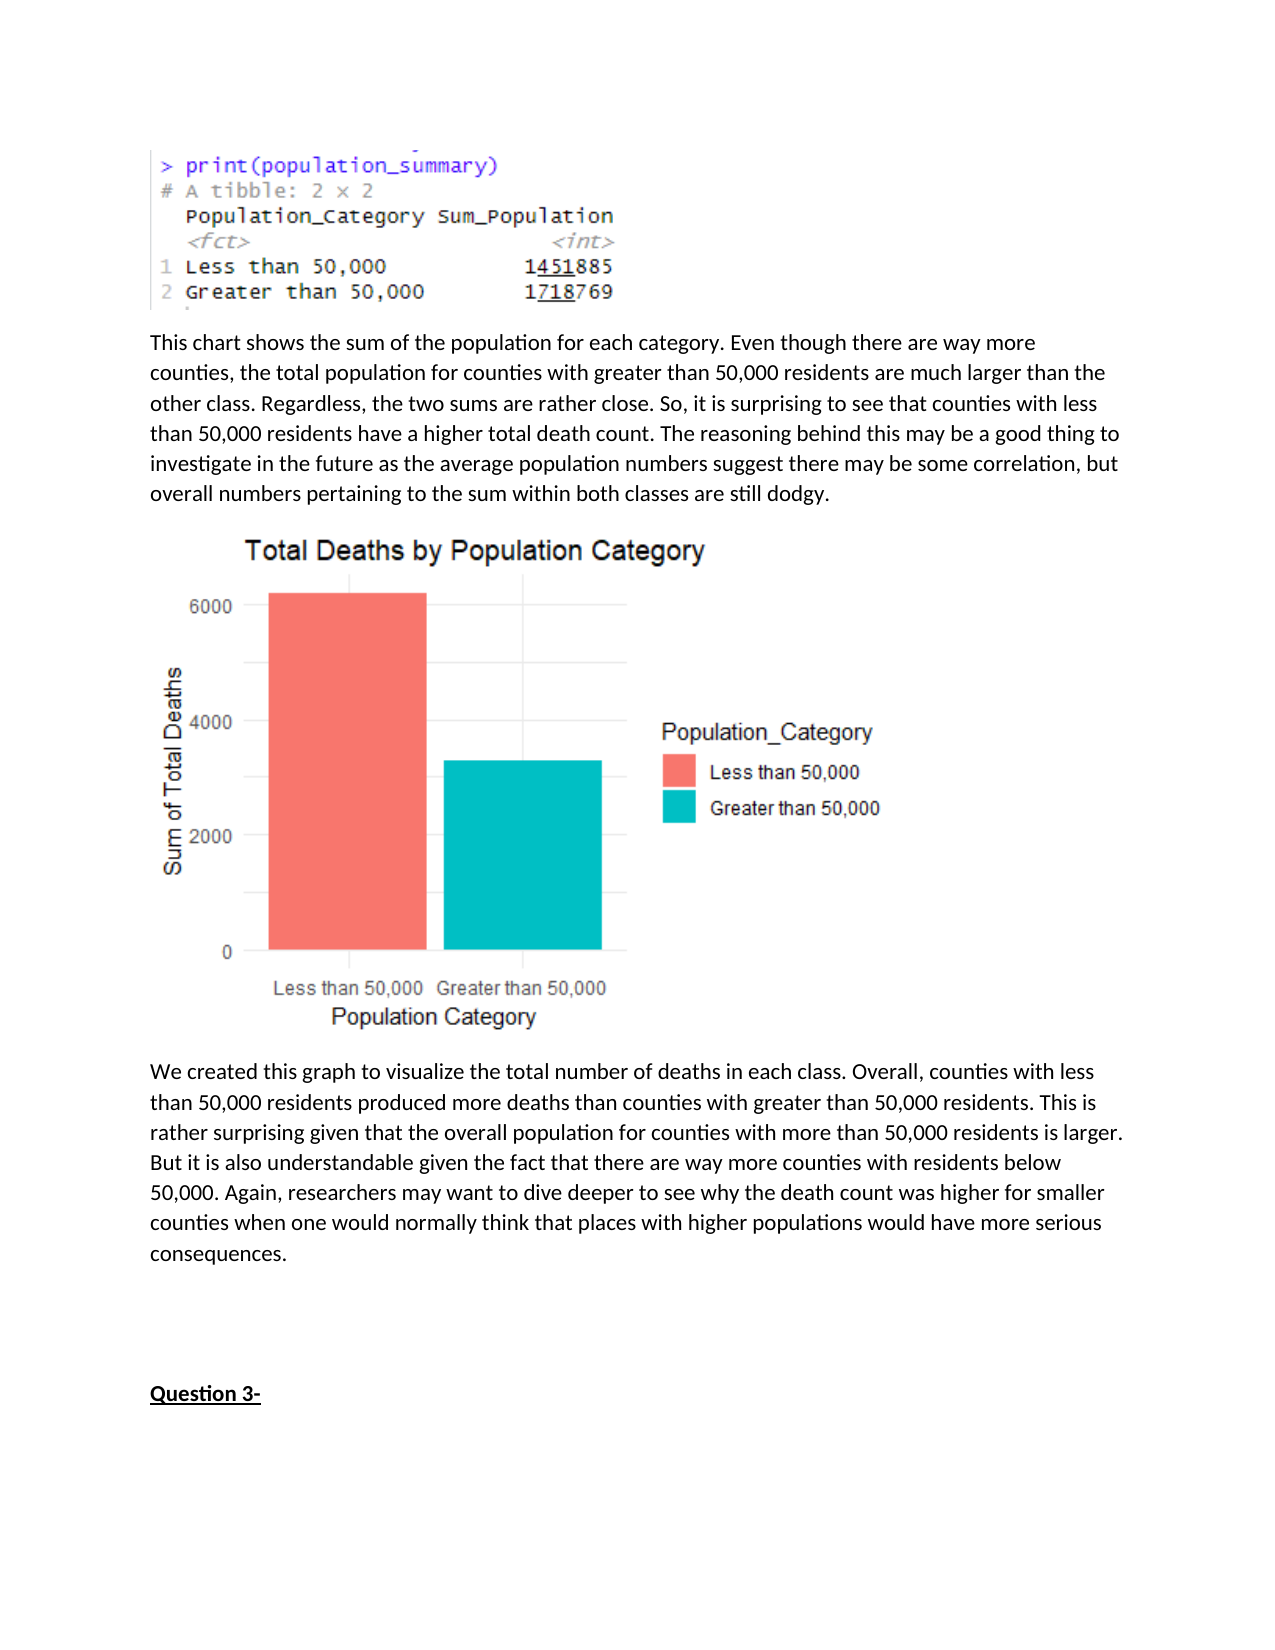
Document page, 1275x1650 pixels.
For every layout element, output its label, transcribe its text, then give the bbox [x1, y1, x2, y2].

picture [150, 526, 901, 1039]
text This chart shows the sum of the population for each category. Even though there are way more counties, the total population for counties with greater than 50,000 residents are much larger than the other class. Regardless, the two sums are rather close. So, it is surprising to see that counties with less than 50,000 residents have a higher total death count. The reasoning behind this may be a good thing to investigate in the future as the average population numbers suggest there may be some correlation, but overall numbers pertaining to the sum within both classes are still dodgy. [150, 328, 1125, 507]
picture [150, 150, 638, 310]
text Question 3- [150, 1379, 1125, 1407]
text We created this graph to visualize the total number of deaths in each class. Overall, counties with less than 50,000 residents produced more deaths than counties with greater than 50,000 residents. This is rather surprising given that the overall population for counties with more than 50,000 residents is larger. But it is also understandable given the fact that there are way more counties with residents below 50,000. Again, researchers may want to dive deeper to see why the death count was higher for smaller counties when one would normally think that places with higher populations would have more serious consequences. [150, 1057, 1125, 1267]
